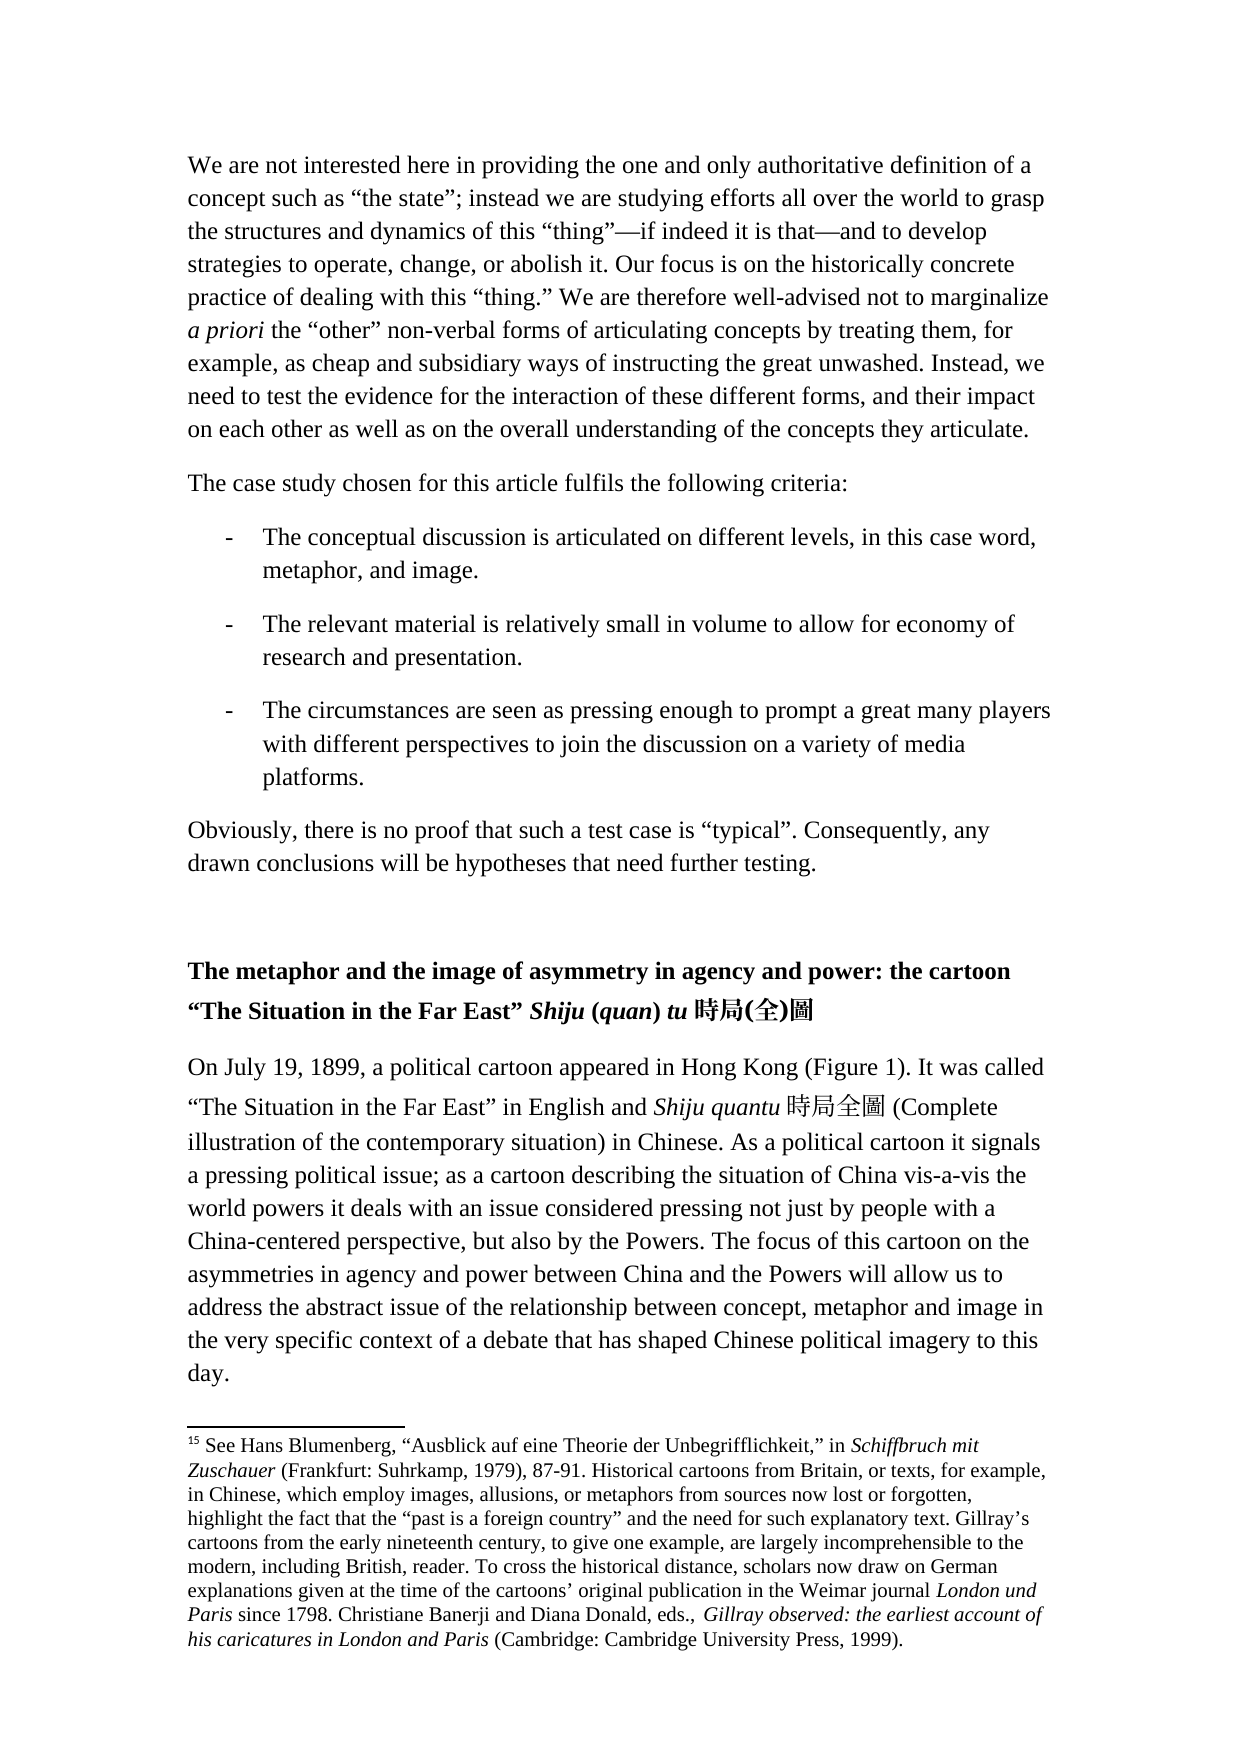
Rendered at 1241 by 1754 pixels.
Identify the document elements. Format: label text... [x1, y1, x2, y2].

list The relevant material is relatively small in volume to allow for economy of research and presentation. [225, 609, 1053, 671]
list The circumstances are seen as pressing enough to prompt a great many players with different perspectives to join the discussion on a variety of media platforms. [225, 696, 1053, 790]
text On July 19, 1899, a political cartoon appeared in Hong Kong (Figure 1). It was called “The Situation in the Far East” in English and Shiju quantu 時局全圖 (Complete illustration of the contemporary situation) in Chinese. As a political cartoon it signals a pressing political issue; as a cartoon describing the situation of China vis-a-vis the world powers it deals with an issue considered pressing not just by people with a China-centered perspective, but also by the Powers. The focus of this cartoon on the asymmetries in agency and power between China and the Powers will allow us to address the abstract issue of the relationship between concept, metaphor and image in the very specific context of a debate that has shaped Chinese political imagery to this day. [187, 1052, 1053, 1387]
text Obviously, there is no proof that such a test case is “typical”. Consequently, any drawn conclusions will be hypotheses that need further testing. [187, 816, 1053, 877]
list The conceptual discussion is articulated on different levels, in this case word, metaphor, and image. [225, 522, 1053, 584]
text The case study chosen for this article fulfils the following criteria: [187, 468, 1053, 497]
text The metaphor and the image of asymmetry in agency and power: the cartoon “The Situation in the Far East” Shiju (quan) tu 時局(全)圖 [187, 956, 1053, 1026]
text We are not interested here in providing the one and only authoritative definition of a concept such as “the state”; instead we are studying efforts all over the world to grasp the structures and dynamics of this “thing”—if indeed it is that—and to develop strategies to operate, change, or abolish it. Our focus is on the historically concrete practice of dealing with this “thing.” We are therefore well-advised not to marginalize a priori the “other” non-verbal forms of articulating concepts by treating them, for example, as cheap and subsidiary ways of instructing the great unwashed. Instead, we need to test the evidence for the interaction of these different forms, and their impact on each other as well as on the overall understanding of the concepts they articulate. [187, 150, 1053, 443]
